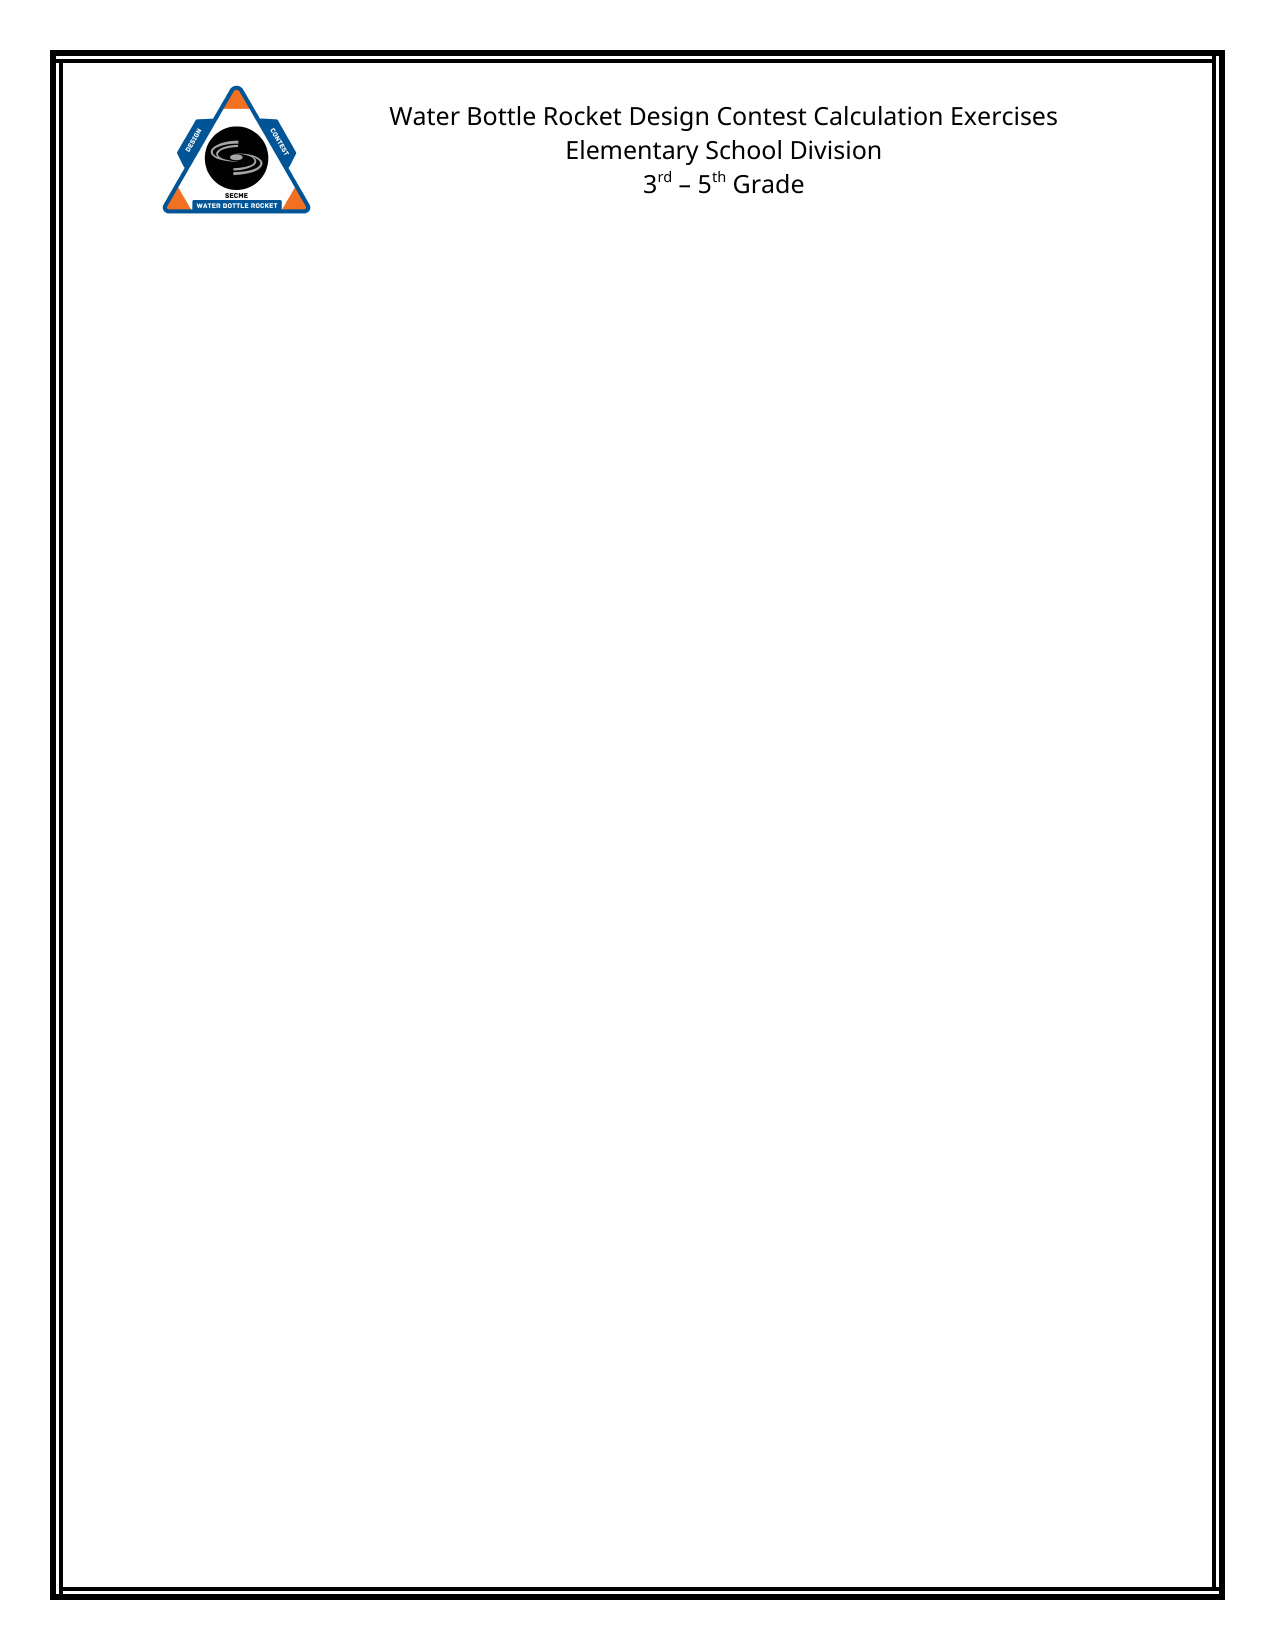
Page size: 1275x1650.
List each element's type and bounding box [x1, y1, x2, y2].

picture [161, 75, 312, 225]
